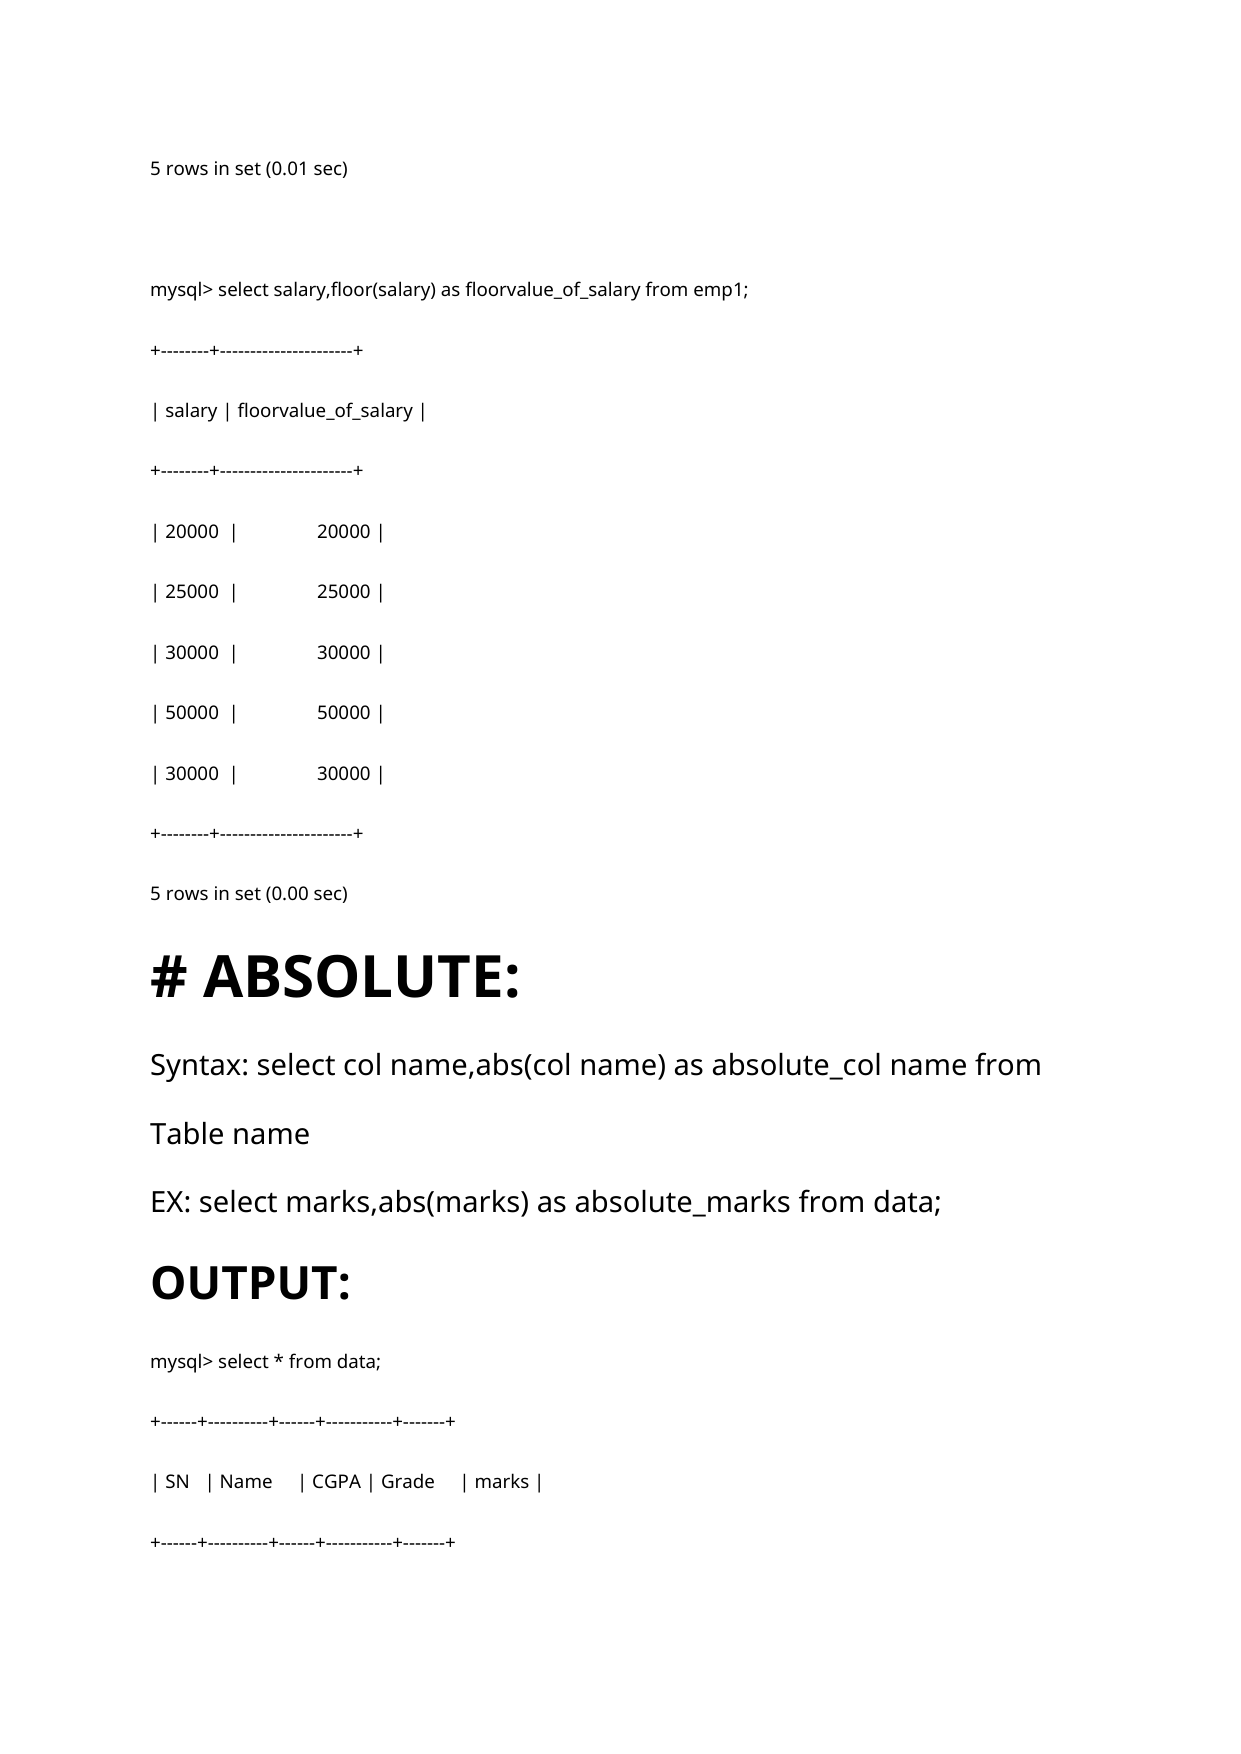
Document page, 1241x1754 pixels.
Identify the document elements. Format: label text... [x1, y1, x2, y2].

list 5 rows in set (0.00 sec) [150, 875, 1090, 906]
list | 50000 | 50000 | [150, 694, 1090, 725]
list | 30000 | 30000 | [150, 754, 1090, 785]
list 5 rows in set (0.01 sec) [150, 150, 1090, 181]
list EX: select marks,abs(marks) as absolute_marks from data; [150, 1182, 1090, 1221]
list +--------+----------------------+ [150, 452, 1090, 483]
list | 30000 | 30000 | [150, 633, 1090, 664]
list | SN | Name | CGPA | Grade | marks | [150, 1463, 1090, 1494]
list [150, 1403, 1090, 1434]
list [150, 1523, 1090, 1555]
list +--------+----------------------+ [150, 814, 1090, 846]
list +--------+----------------------+ [150, 331, 1090, 362]
list mysql> select * from data; [150, 1342, 1090, 1373]
list | 25000 | 25000 | [150, 573, 1090, 604]
list Syntax: select col name,abs(col name) as absolute_col name from [150, 1044, 1090, 1084]
list | 20000 | 20000 | [150, 512, 1090, 544]
list # ABSOLUTE: [150, 935, 1090, 1015]
list mysql> select salary,floor(salary) as floorvalue_of_salary from emp1; [150, 271, 1090, 302]
list Table name [150, 1113, 1090, 1153]
list | salary | floorvalue_of_salary | [150, 392, 1090, 423]
list OUTPUT: [150, 1251, 1090, 1313]
